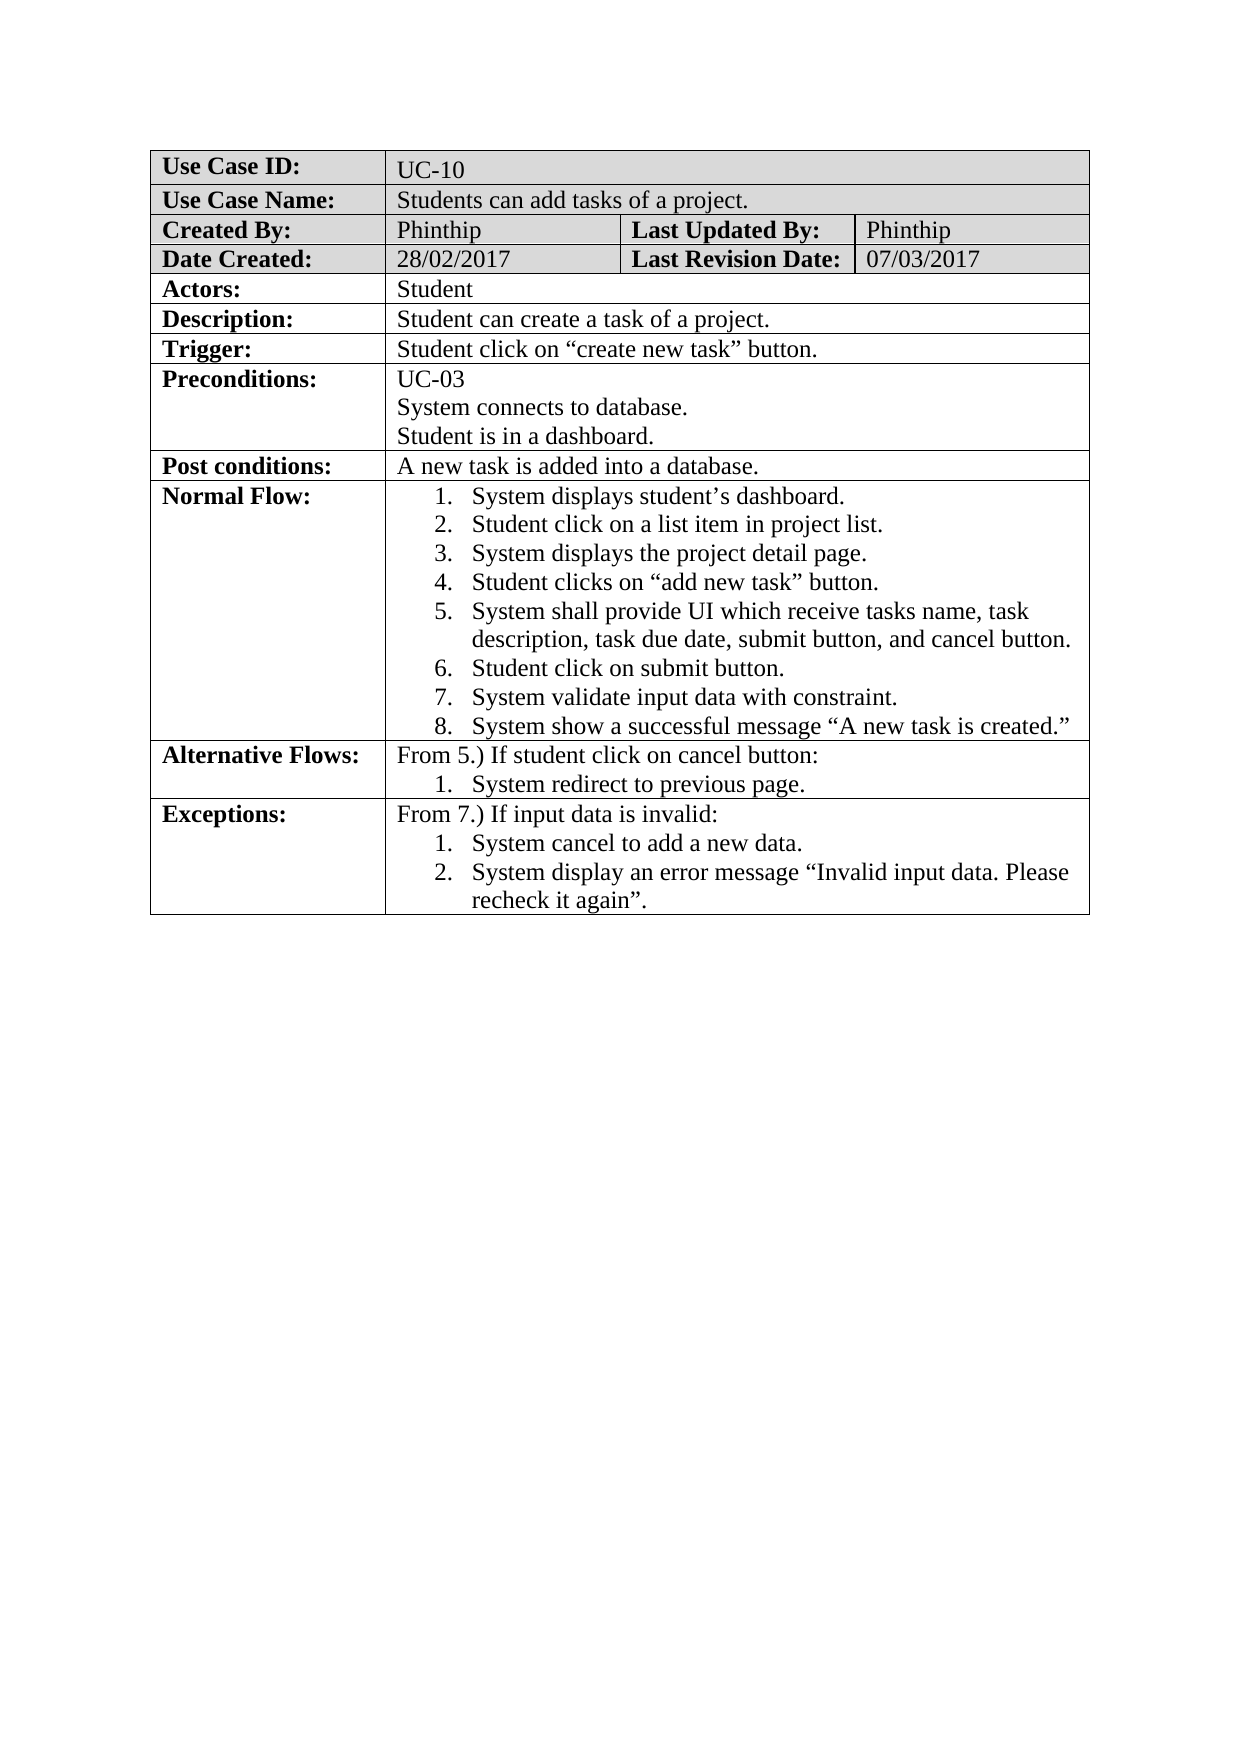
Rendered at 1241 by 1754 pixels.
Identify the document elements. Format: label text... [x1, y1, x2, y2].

table_cell Preconditions: [151, 364, 385, 450]
table_cell Exceptions: [151, 799, 385, 914]
table_cell UC-03 System connects to database. Student is in a dashboard. [386, 364, 1089, 450]
table_cell Last Revision Date: [621, 245, 854, 273]
table_cell Normal Flow: [151, 481, 385, 739]
table_cell Actors: [151, 274, 385, 303]
table_header UC-10 [386, 151, 1089, 184]
table_cell Last Updated By: [621, 215, 854, 243]
table_cell Students can add tasks of a project. [386, 185, 1089, 214]
table_cell Created By: [151, 215, 385, 243]
table_cell Trigger: [151, 334, 385, 363]
table_cell Alternative Flows: [151, 741, 385, 798]
table_cell Student [386, 274, 1089, 303]
table_cell A new task is added into a database. [386, 451, 1089, 480]
table_cell Student click on “create new task” button. [386, 334, 1089, 363]
table_cell From 7.) If input data is invalid: System cancel to add a new data. System display an error message “Invalid input data. Please recheck it again”. [386, 799, 1089, 914]
table_cell Date Created: [151, 245, 385, 273]
table_cell 07/03/2017 [856, 245, 1089, 273]
table_cell Description: [151, 304, 385, 333]
table_cell 28/02/2017 [386, 245, 620, 273]
table_cell From 5.) If student click on cancel button: System redirect to previous page. [386, 741, 1089, 798]
table_cell Phinthip [856, 215, 1089, 243]
table_header Use Case ID: [151, 151, 385, 184]
table_cell Use Case Name: [151, 185, 385, 214]
table_cell Post conditions: [151, 451, 385, 480]
table_cell System displays student’s dashboard. Student click on a list item in project list. System displays the project detail page. Student clicks on “add new task” button. System shall provide UI which receive tasks name, task description, task due date, submit button, and cancel button. Student click on submit button. System validate input data with constraint. System show a successful message “A new task is created.” [386, 481, 1089, 739]
table_cell Phinthip [386, 215, 620, 243]
table_cell Student can create a task of a project. [386, 304, 1089, 333]
